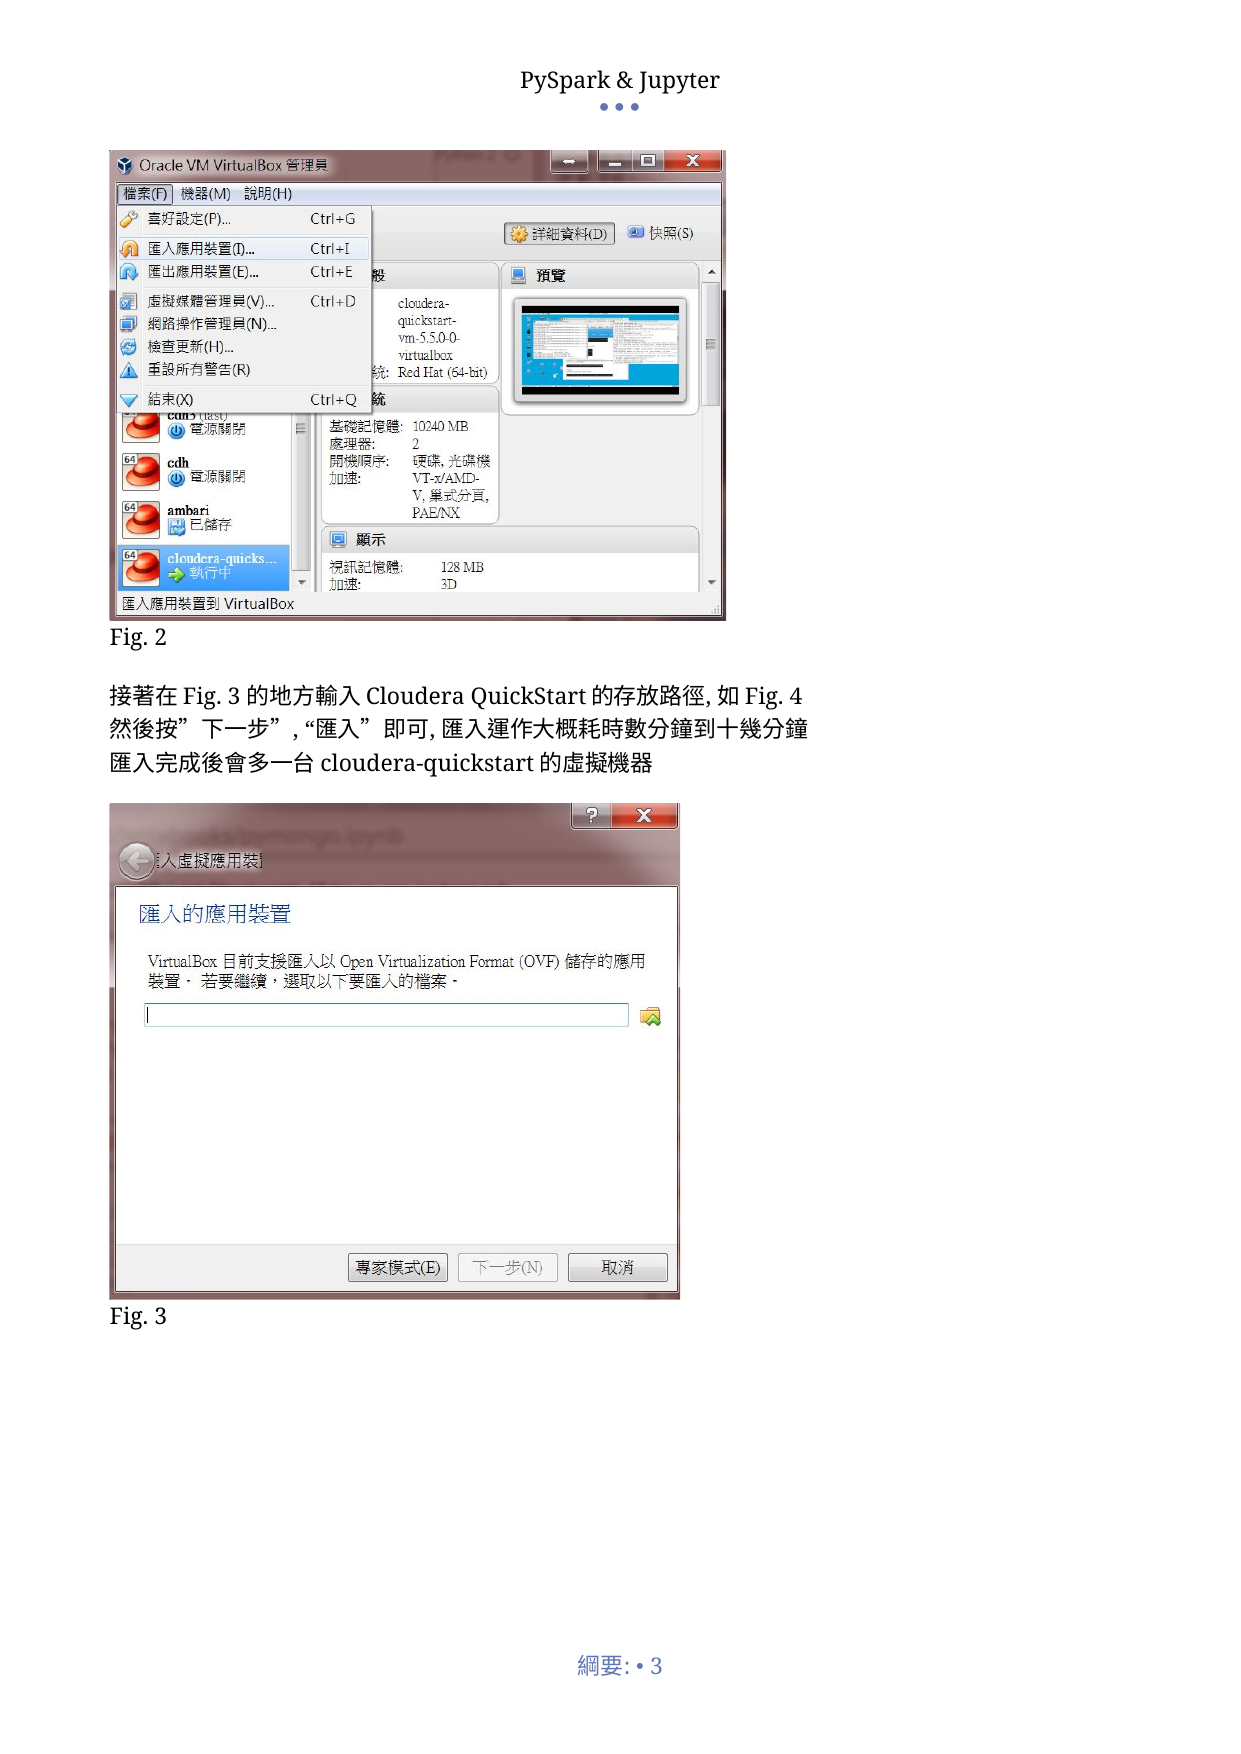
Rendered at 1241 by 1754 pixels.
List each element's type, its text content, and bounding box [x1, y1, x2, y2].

picture [109, 150, 727, 621]
text 接著在Fig. 3 的地方輸入Cloudera QuickStart的存放路徑, 如Fig. 4 [109, 678, 1131, 711]
text 匯入完成後會多一台cloudera-quickstart的虛擬機器 [109, 744, 1131, 778]
text 然後按”下一步”, “匯入”即可, 匯入運作大概耗時數分鐘到十幾分鐘 [109, 711, 1131, 744]
text Fig. 3 [109, 1300, 1131, 1331]
picture [109, 803, 681, 1300]
text Fig. 2 [109, 621, 1131, 652]
